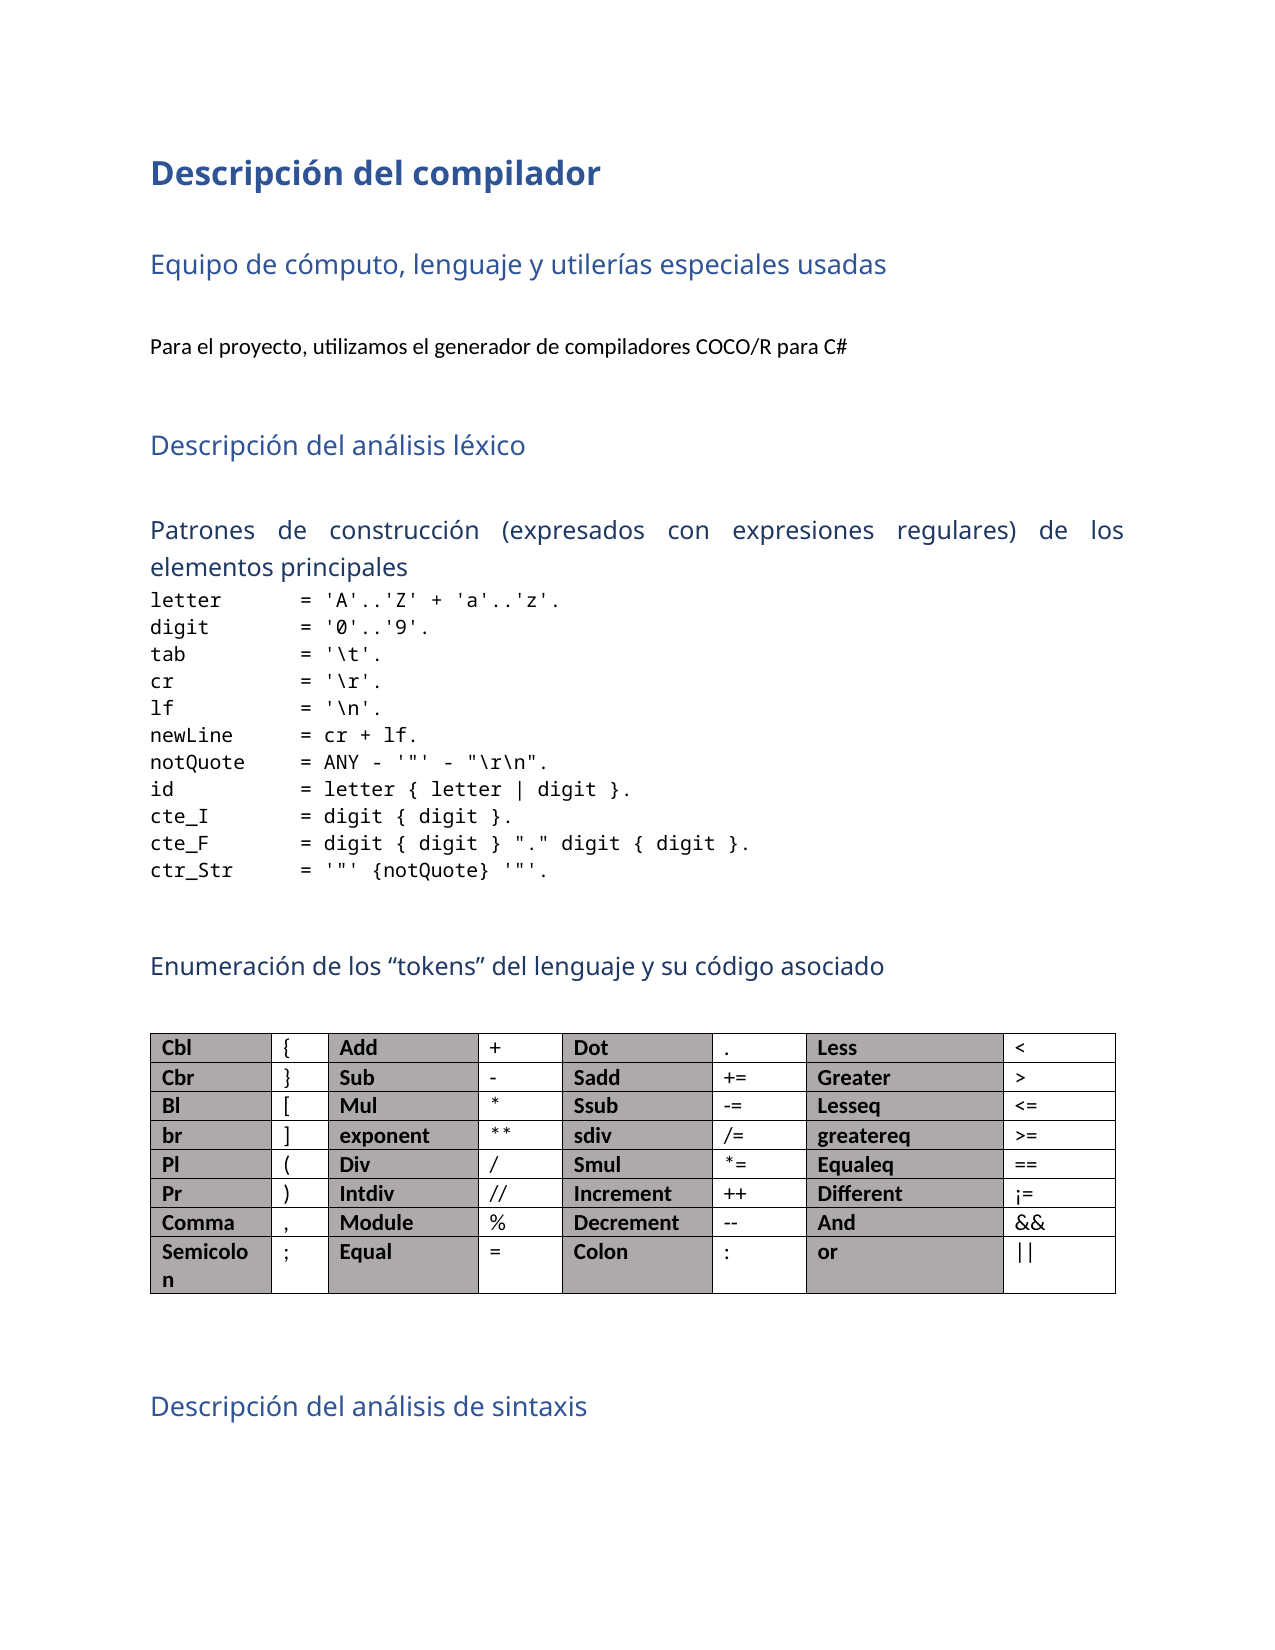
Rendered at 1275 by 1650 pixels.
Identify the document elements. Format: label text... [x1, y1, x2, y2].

table_cell br [151, 1121, 271, 1149]
table_header { [272, 1034, 328, 1062]
text tab = '\t'. [150, 640, 1125, 667]
table_cell == [1004, 1150, 1115, 1178]
table_cell Div [329, 1150, 478, 1178]
table_cell Cbr [151, 1063, 271, 1091]
subtitle Enumeración de los “tokens” del lenguaje y su código asociado [150, 949, 1125, 983]
table_cell % [479, 1208, 562, 1236]
table_cell Ssub [563, 1092, 712, 1120]
table_cell - [479, 1063, 562, 1091]
subtitle Descripción del análisis de sintaxis [150, 1388, 1125, 1425]
table_cell >= [1004, 1121, 1115, 1149]
table_cell Mul [329, 1092, 478, 1120]
table_cell Sub [329, 1063, 478, 1091]
table_cell = [479, 1237, 562, 1293]
table_cell Bl [151, 1092, 271, 1120]
table_cell += [713, 1063, 806, 1091]
table_header Less [807, 1034, 1003, 1062]
text newLine = cr + lf. [150, 721, 1125, 748]
table_cell Pl [151, 1150, 271, 1178]
table_cell && [1004, 1208, 1115, 1236]
table_cell : [713, 1237, 806, 1293]
table_header Dot [563, 1034, 712, 1062]
table_cell , [272, 1208, 328, 1236]
table_cell * [479, 1092, 562, 1120]
text id = letter { letter | digit }. [150, 775, 1125, 802]
table_cell Colon [563, 1237, 712, 1293]
table_cell > [1004, 1063, 1115, 1091]
text letter = 'A'..'Z' + 'a'..'z'. [150, 586, 1125, 613]
table_cell Smul [563, 1150, 712, 1178]
table_cell ** [479, 1121, 562, 1149]
subtitle Descripción del análisis léxico [150, 426, 1125, 463]
table_cell Equal [329, 1237, 478, 1293]
table_cell -- [713, 1208, 806, 1236]
table_cell Comma [151, 1208, 271, 1236]
table_header + [479, 1034, 562, 1062]
text Para el proyecto, utilizamos el generador de compiladores COCO/R para C# [150, 332, 1125, 361]
table_cell *= [713, 1150, 806, 1178]
table_cell sdiv [563, 1121, 712, 1149]
text ctr_Str = '"' {notQuote} '"'. [150, 856, 1125, 883]
table_cell Intdiv [329, 1179, 478, 1207]
table_header Add [329, 1034, 478, 1062]
table_cell ¡= [1004, 1179, 1115, 1207]
table_cell And [807, 1208, 1003, 1236]
table_cell Different [807, 1179, 1003, 1207]
table_header . [713, 1034, 806, 1062]
subtitle Descripción del compilador [150, 150, 1125, 195]
table_cell ( [272, 1150, 328, 1178]
table_cell Increment [563, 1179, 712, 1207]
table_cell Lesseq [807, 1092, 1003, 1120]
text lf = '\n'. [150, 694, 1125, 721]
text digit = '0'..'9'. [150, 613, 1125, 640]
table_cell // [479, 1179, 562, 1207]
text notQuote = ANY - '"' - "\r\n". [150, 748, 1125, 775]
table_cell greatereq [807, 1121, 1003, 1149]
table_cell Sadd [563, 1063, 712, 1091]
table_cell /= [713, 1121, 806, 1149]
table_cell ] [272, 1121, 328, 1149]
table_cell ++ [713, 1179, 806, 1207]
table_cell -= [713, 1092, 806, 1120]
table_cell } [272, 1063, 328, 1091]
table_cell / [479, 1150, 562, 1178]
table_cell Pr [151, 1179, 271, 1207]
table_cell Greater [807, 1063, 1003, 1091]
table_cell || [1004, 1237, 1115, 1293]
table_header < [1004, 1034, 1115, 1062]
table_cell exponent [329, 1121, 478, 1149]
text cte_I = digit { digit }. [150, 802, 1125, 829]
table_cell <= [1004, 1092, 1115, 1120]
table_cell Module [329, 1208, 478, 1236]
table_cell Semicolon [151, 1237, 271, 1293]
table_cell ; [272, 1237, 328, 1293]
table_cell Equaleq [807, 1150, 1003, 1178]
table_cell Decrement [563, 1208, 712, 1236]
text cte_F = digit { digit } "." digit { digit }. [150, 829, 1125, 856]
text cr = '\r'. [150, 667, 1125, 694]
subtitle Equipo de cómputo, lenguaje y utilerías especiales usadas [150, 246, 1125, 283]
table_cell [ [272, 1092, 328, 1120]
subtitle Patrones de construcción (expresados con expresiones regulares) de los elementos principales [150, 513, 1125, 584]
table_cell ) [272, 1179, 328, 1207]
table_header Cbl [151, 1034, 271, 1062]
table_cell or [807, 1237, 1003, 1293]
